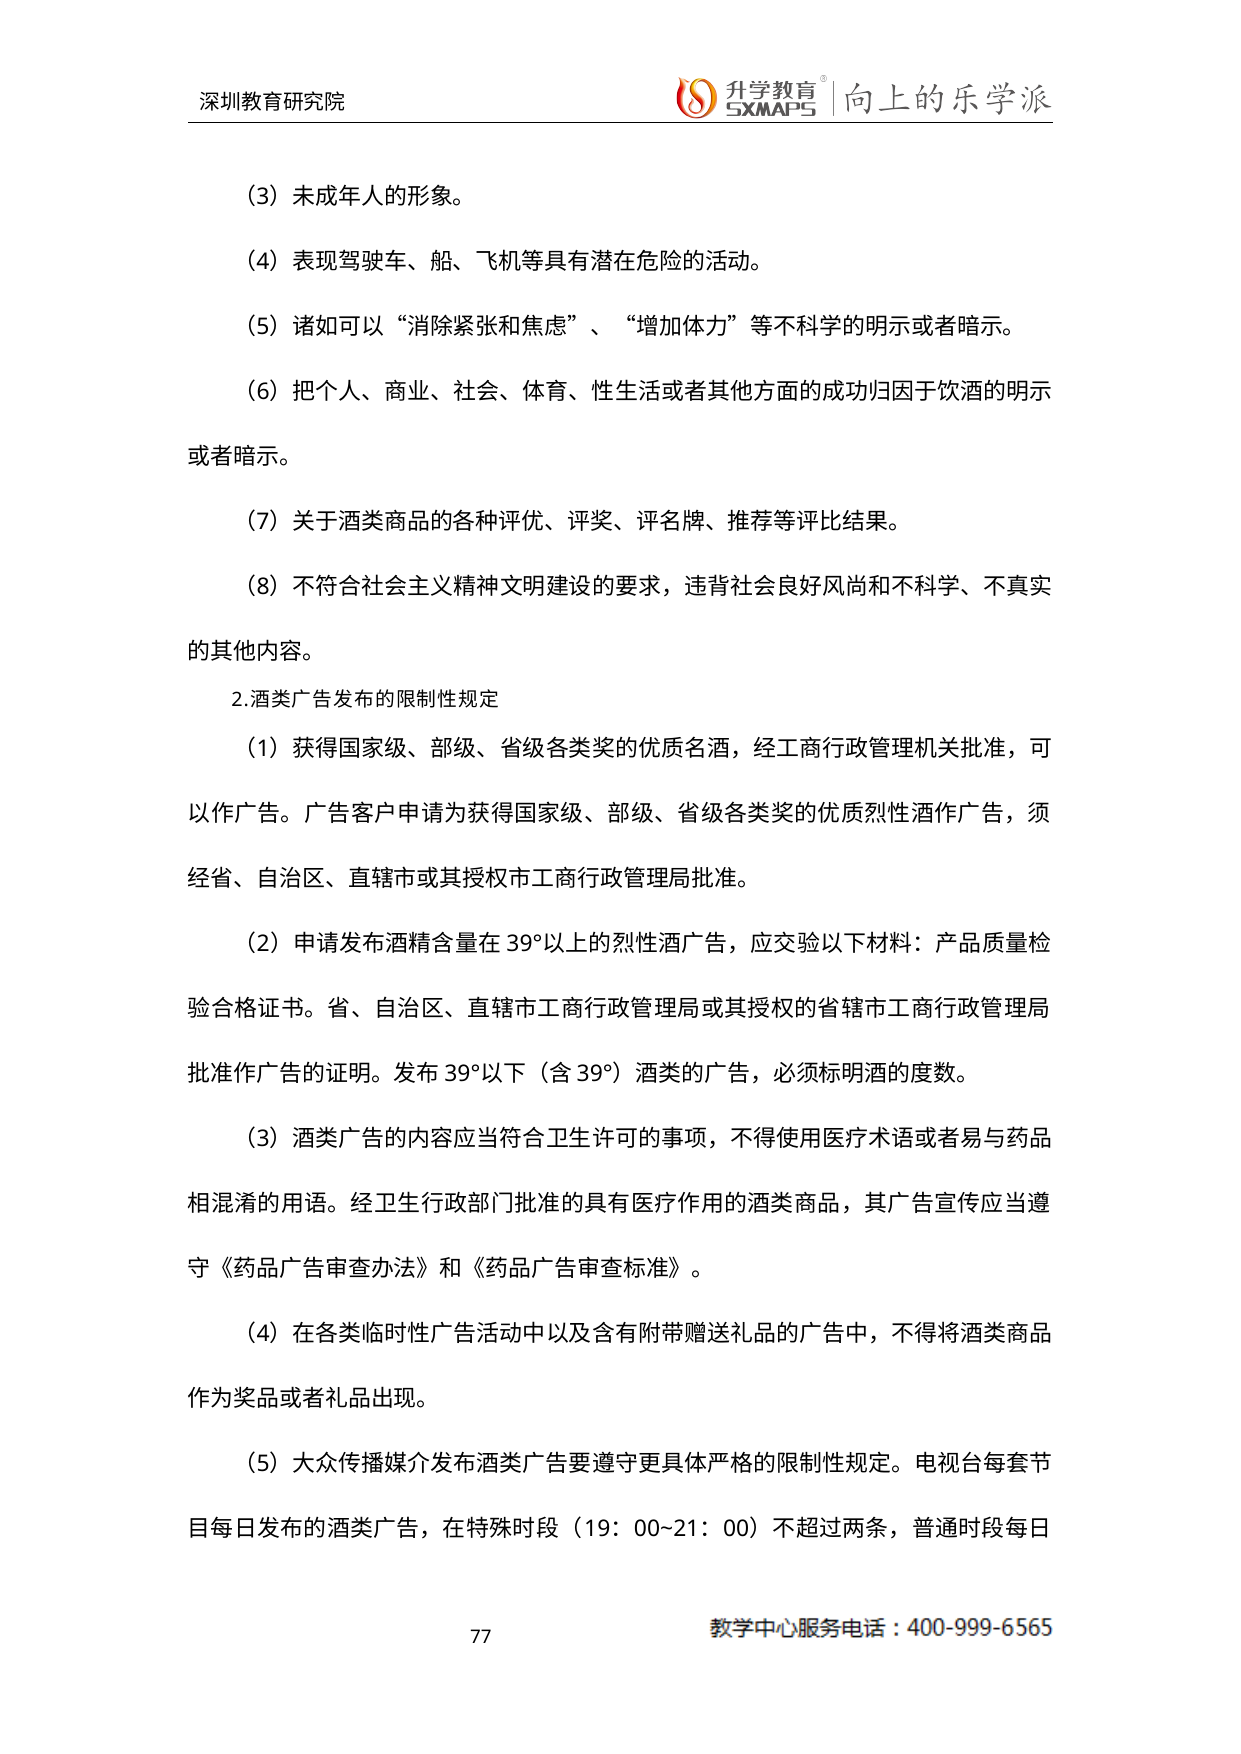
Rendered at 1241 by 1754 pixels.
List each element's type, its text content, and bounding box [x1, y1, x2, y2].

list （3）酒类广告的内容应当符合卫生许可的事项，不得使用医疗术语或者易与药品相混淆的用语。经卫生行政部门批准的具有医疗作用的酒类商品，其广告宣传应当遵守《药品广告审查办法》和《药品广告审查标准》。 [187, 1104, 1053, 1299]
picture [676, 75, 1052, 120]
list （6）把个人、商业、社会、体育、性生活或者其他方面的成功归因于饮酒的明示或者暗示。 [187, 357, 1053, 487]
list （5）诸如可以“消除紧张和焦虑”、“增加体力”等不科学的明示或者暗示。 [187, 292, 1053, 357]
list （4）在各类临时性广告活动中以及含有附带赠送礼品的广告中，不得将酒类商品作为奖品或者礼品出现。 [187, 1299, 1053, 1429]
list （1）获得国家级、部级、省级各类奖的优质名酒，经工商行政管理机关批准，可以作广告。广告客户申请为获得国家级、部级、省级各类奖的优质烈性酒作广告，须经省、自治区、直辖市或其授权市工商行政管理局批准。 [187, 714, 1053, 909]
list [187, 1429, 1053, 1559]
list （8）不符合社会主义精神文明建设的要求，违背社会良好风尚和不科学、不真实的其他内容。 [187, 552, 1053, 682]
list （7）关于酒类商品的各种评优、评奖、评名牌、推荐等评比结果。 [187, 487, 1053, 552]
list （3）未成年人的形象。 [187, 162, 1053, 227]
list 2.酒类广告发布的限制性规定 [187, 682, 1053, 714]
list （4）表现驾驶车、船、飞机等具有潜在危险的活动。 [187, 227, 1053, 292]
list （2）申请发布酒精含量在39°以上的烈性酒广告，应交验以下材料：产品质量检验合格证书。省、自治区、直辖市工商行政管理局或其授权的省辖市工商行政管理局批准作广告的证明。发布39°以下（含39°）酒类的广告，必须标明酒的度数。 [187, 909, 1053, 1104]
picture [701, 1617, 1053, 1644]
